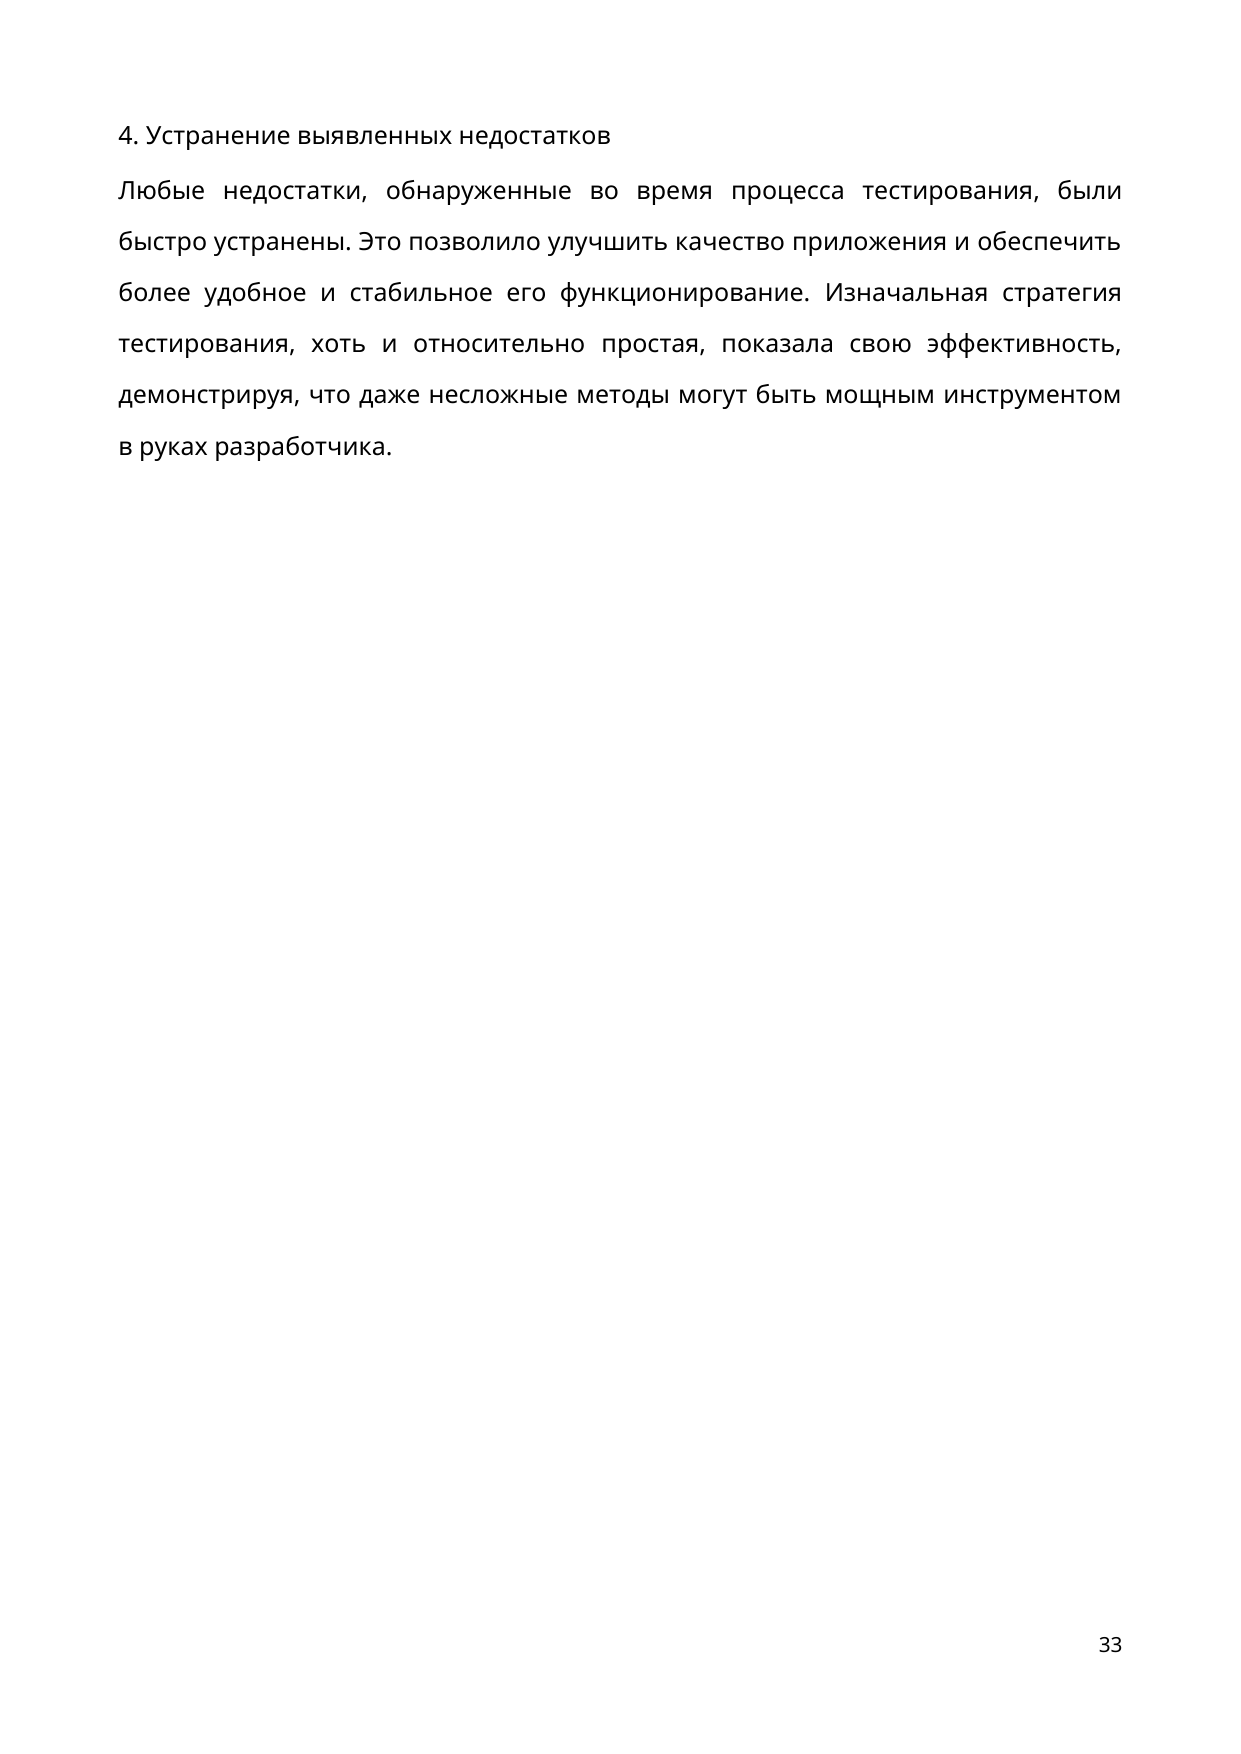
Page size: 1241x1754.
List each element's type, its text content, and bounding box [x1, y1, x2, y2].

text Любые недостатки, обнаруженные во время процесса тестирования, были быстро устранены. Это позволило улучшить качество приложения и обеспечить более удобное и стабильное его функционирование. Изначальная стратегия тестирования, хоть и относительно простая, показала свою эффективность, демонстрируя, что даже несложные методы могут быть мощным инструментом в руках разработчика. [118, 173, 1122, 462]
subtitle 4. Устранение выявленных недостатков [118, 118, 1122, 152]
